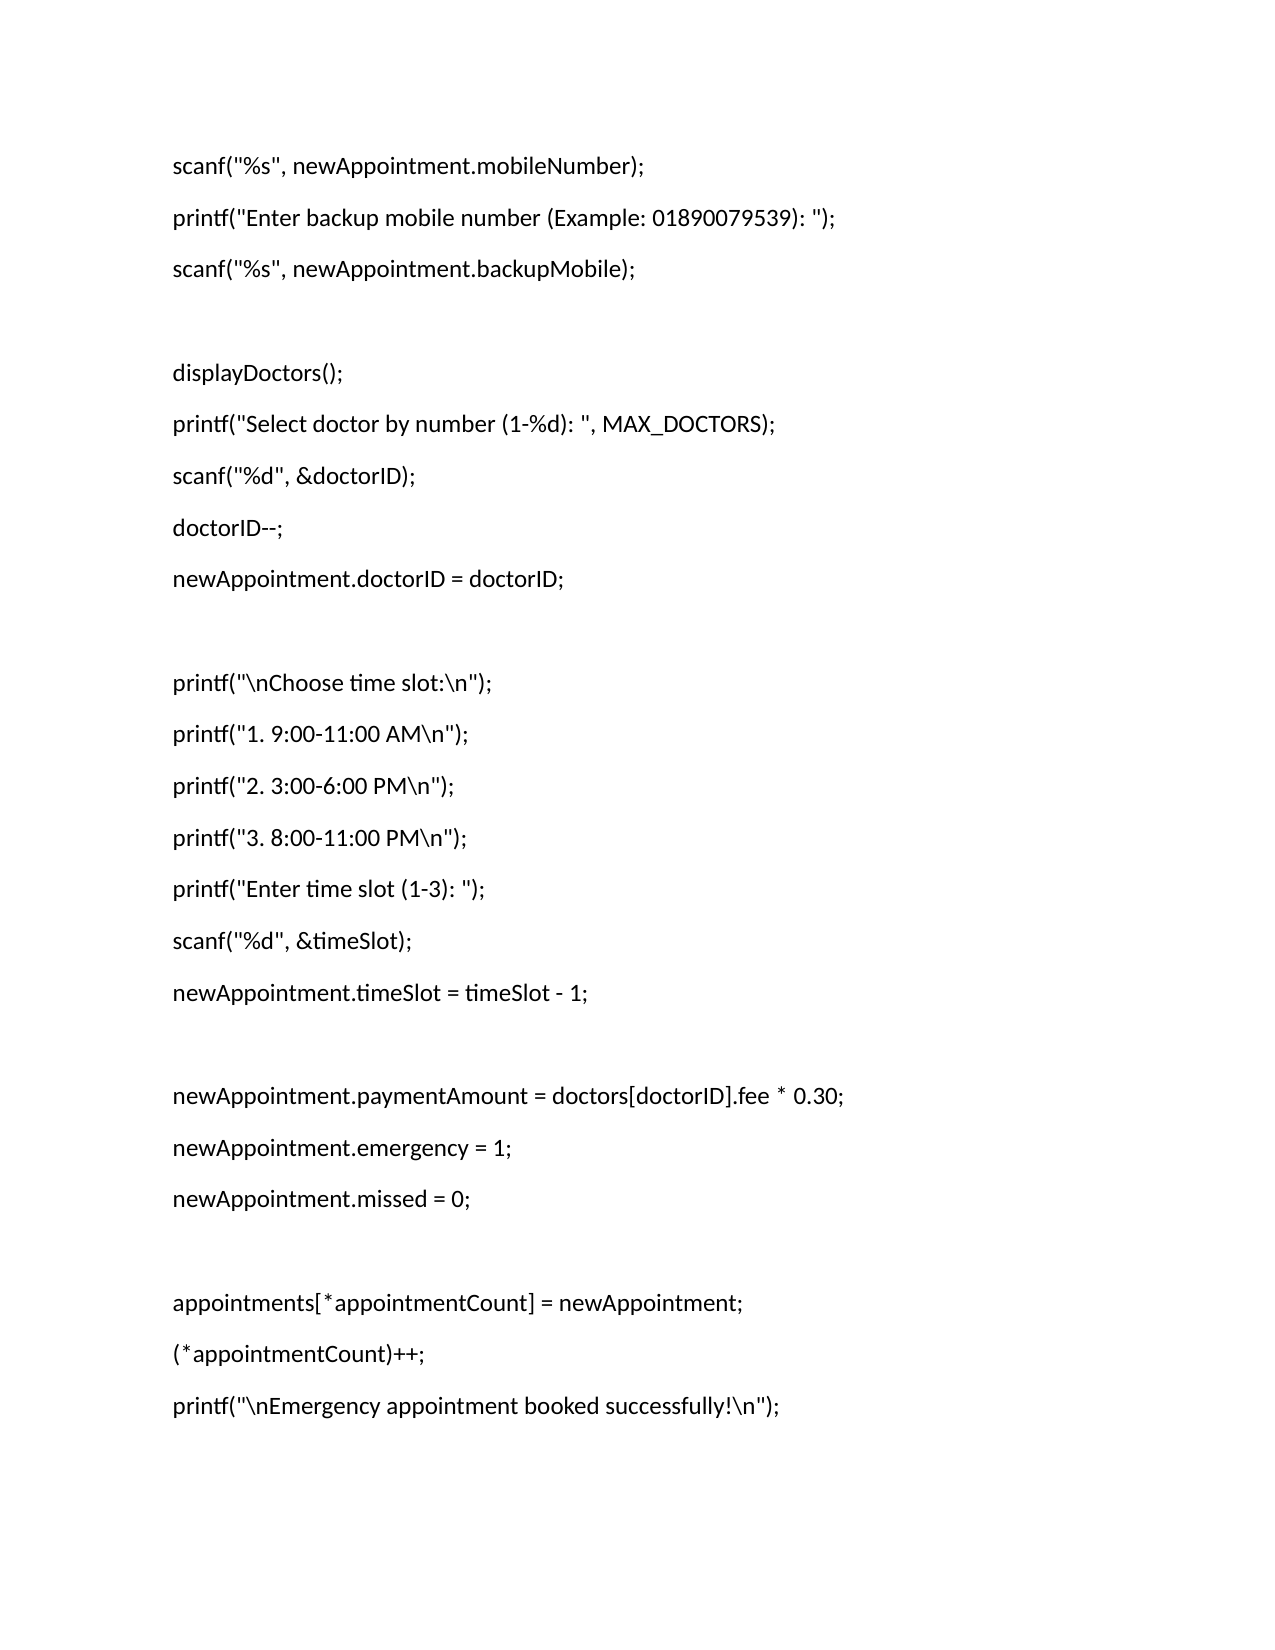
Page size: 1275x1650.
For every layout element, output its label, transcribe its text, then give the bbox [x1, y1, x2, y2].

text scanf("%s", newAppointment.backupMobile); [150, 253, 1125, 284]
text printf("3. 8:00-11:00 PM\n"); [150, 822, 1125, 852]
text printf("2. 3:00-6:00 PM\n"); [150, 770, 1125, 801]
text doctorID--; [150, 512, 1125, 542]
text newAppointment.missed = 0; [150, 1183, 1125, 1214]
text scanf("%s", newAppointment.mobileNumber); [150, 150, 1125, 181]
text printf("\nEmergency appointment booked successfully!\n"); [150, 1390, 1125, 1421]
text printf("Enter time slot (1-3): "); [150, 873, 1125, 904]
text newAppointment.paymentAmount = doctors[doctorID].fee * 0.30; [150, 1080, 1125, 1111]
text appointments[*appointmentCount] = newAppointment; [150, 1287, 1125, 1317]
text newAppointment.doctorID = doctorID; [150, 563, 1125, 594]
text newAppointment.emergency = 1; [150, 1132, 1125, 1162]
text printf("\nChoose time slot:\n"); [150, 667, 1125, 697]
text displayDoctors(); [150, 357, 1125, 387]
text printf("1. 9:00-11:00 AM\n"); [150, 718, 1125, 749]
text printf("Enter backup mobile number (Example: 01890079539): "); [150, 202, 1125, 232]
text scanf("%d", &doctorID); [150, 460, 1125, 491]
text (*appointmentCount)++; [150, 1338, 1125, 1369]
text printf("Select doctor by number (1-%d): ", MAX_DOCTORS); [150, 408, 1125, 439]
text newAppointment.timeSlot = timeSlot - 1; [150, 977, 1125, 1007]
text scanf("%d", &timeSlot); [150, 925, 1125, 956]
